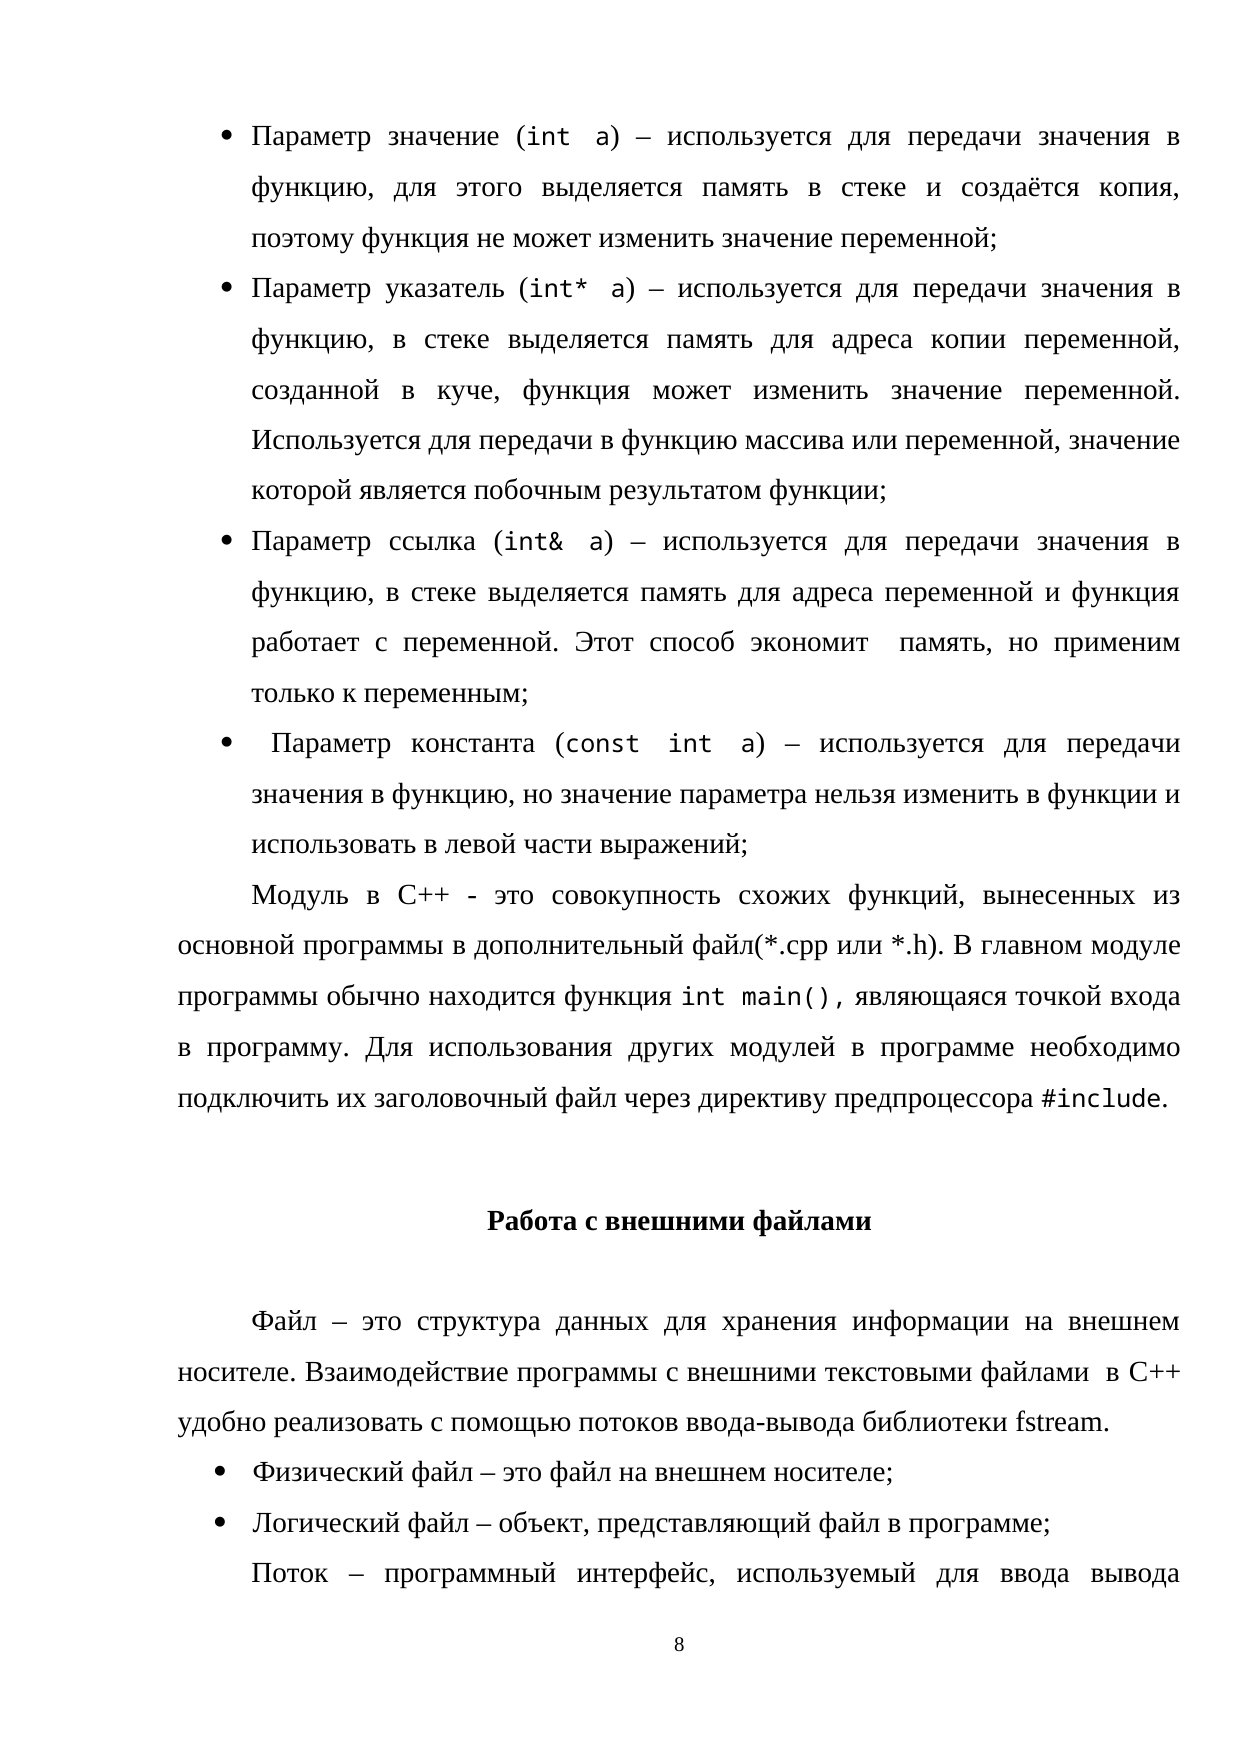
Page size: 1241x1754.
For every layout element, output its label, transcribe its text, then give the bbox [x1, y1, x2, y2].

list Параметр значение (int a) – используется для передачи значения в функцию, для этого выделяется память в стеке и создаётся копия, поэтому функция не может изменить значение переменной; [222, 118, 1181, 253]
list Параметр константа (const int a) – используется для передачи значения в функцию, но значение параметра нельзя изменить в функции и использовать в левой части выражений; [222, 725, 1181, 860]
list Физический файл – это файл на внешнем носителе; [215, 1454, 1181, 1488]
subtitle Работа с внешними файлами [177, 1203, 1181, 1236]
text Модуль в C++ - это совокупность схожих функций, вынесенных из основной программы в дополнительный файл(*.cpp или *.h). В главном модуле программы обычно находится функция int main(), являющаяся точкой входа в программу. Для использования других модулей в программе необходимо подключить их заголовочный файл через директиву предпроцессора #include. [177, 877, 1181, 1114]
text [177, 1555, 1181, 1589]
list Параметр указатель (int* a) – используется для передачи значения в функцию, в стеке выделяется память для адреса копии переменной, созданной в куче, функция может изменить значение переменной. Используется для передачи в функцию массива или переменной, значение которой является побочным результатом функции; [222, 270, 1181, 506]
list Логический файл – объект, представляющий файл в программе; [215, 1505, 1181, 1538]
list Параметр ссылка (int& a) – используется для передачи значения в функцию, в стеке выделяется память для адреса переменной и функция работает с переменной. Этот способ экономит память, но применим только к переменным; [222, 523, 1181, 708]
text Файл – это структура данных для хранения информации на внешнем носителе. Взаимодействие программы с внешними текстовыми файлами в C++ удобно реализовать с помощью потоков ввода-вывода библиотеки fstream. [177, 1303, 1181, 1437]
